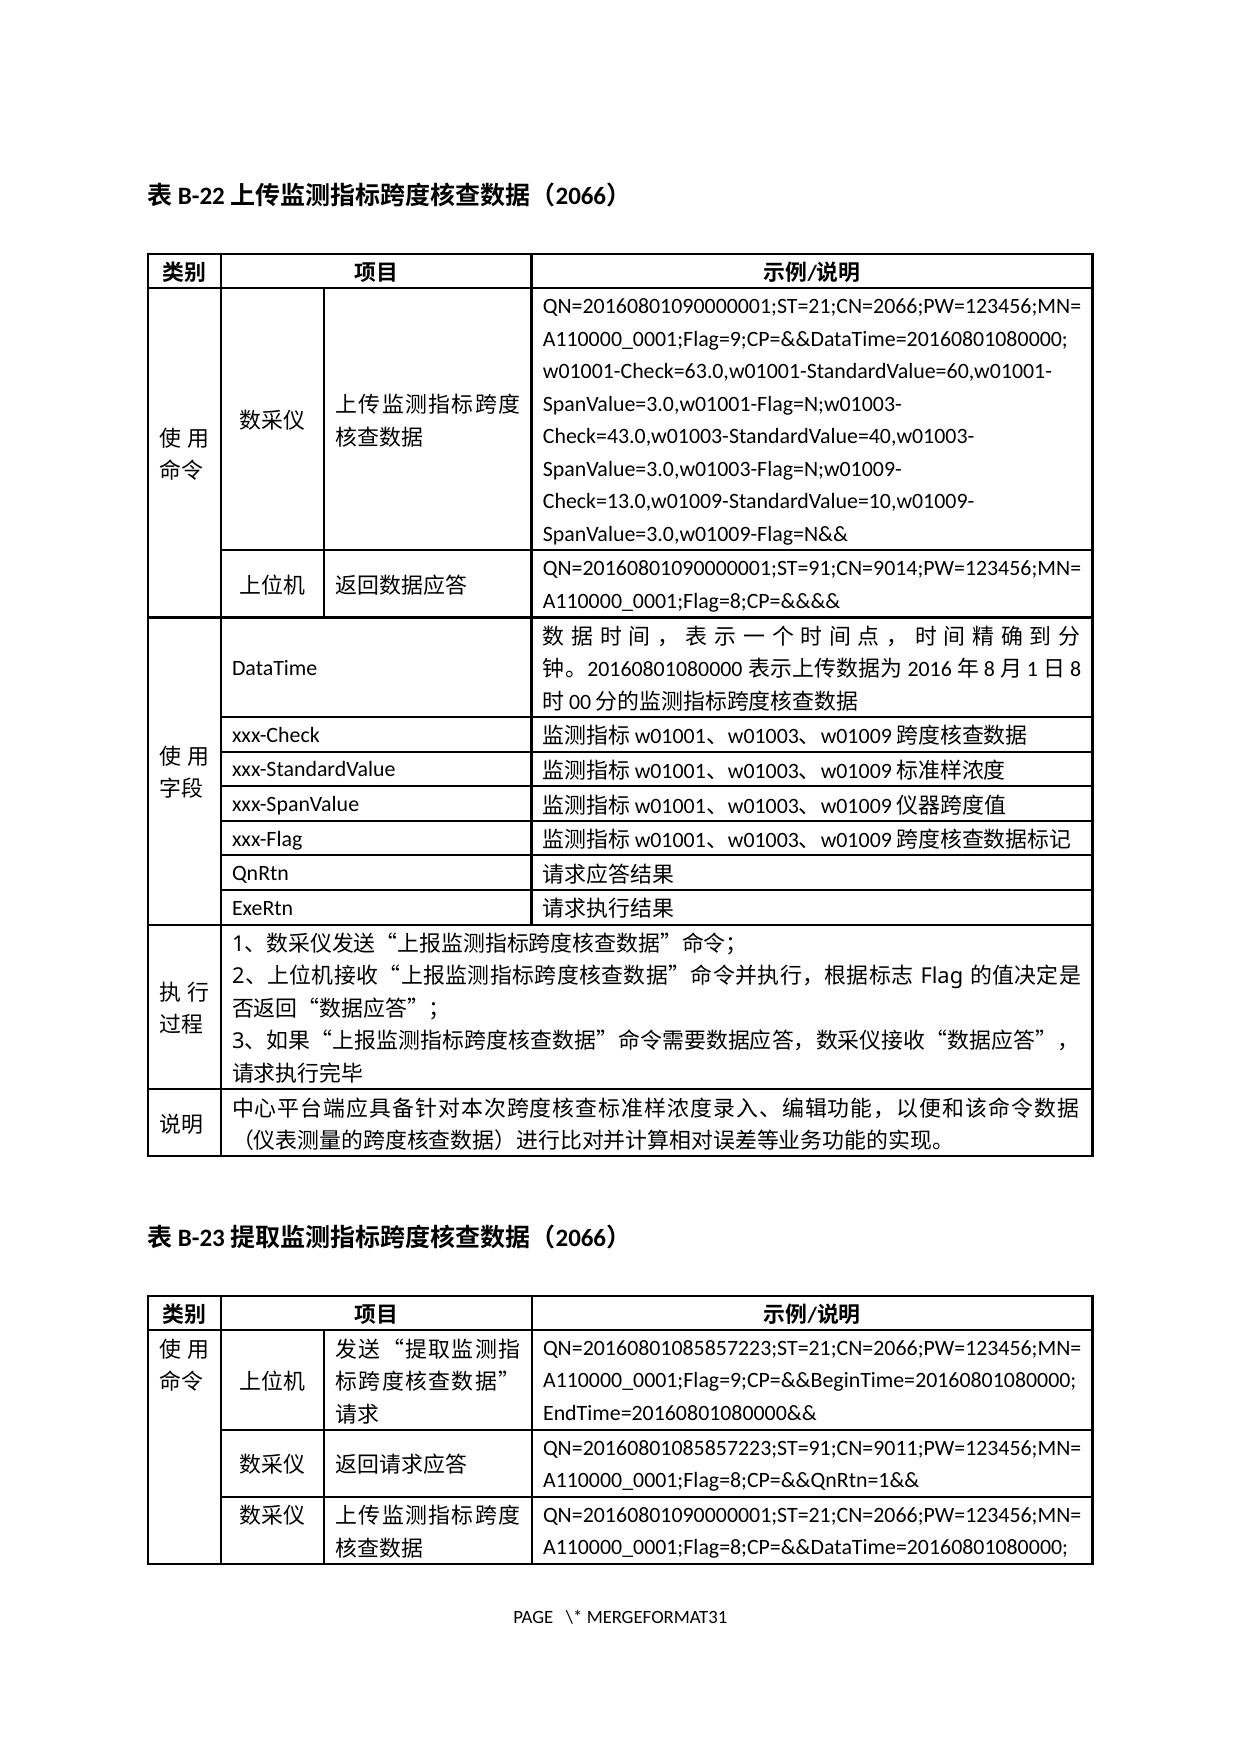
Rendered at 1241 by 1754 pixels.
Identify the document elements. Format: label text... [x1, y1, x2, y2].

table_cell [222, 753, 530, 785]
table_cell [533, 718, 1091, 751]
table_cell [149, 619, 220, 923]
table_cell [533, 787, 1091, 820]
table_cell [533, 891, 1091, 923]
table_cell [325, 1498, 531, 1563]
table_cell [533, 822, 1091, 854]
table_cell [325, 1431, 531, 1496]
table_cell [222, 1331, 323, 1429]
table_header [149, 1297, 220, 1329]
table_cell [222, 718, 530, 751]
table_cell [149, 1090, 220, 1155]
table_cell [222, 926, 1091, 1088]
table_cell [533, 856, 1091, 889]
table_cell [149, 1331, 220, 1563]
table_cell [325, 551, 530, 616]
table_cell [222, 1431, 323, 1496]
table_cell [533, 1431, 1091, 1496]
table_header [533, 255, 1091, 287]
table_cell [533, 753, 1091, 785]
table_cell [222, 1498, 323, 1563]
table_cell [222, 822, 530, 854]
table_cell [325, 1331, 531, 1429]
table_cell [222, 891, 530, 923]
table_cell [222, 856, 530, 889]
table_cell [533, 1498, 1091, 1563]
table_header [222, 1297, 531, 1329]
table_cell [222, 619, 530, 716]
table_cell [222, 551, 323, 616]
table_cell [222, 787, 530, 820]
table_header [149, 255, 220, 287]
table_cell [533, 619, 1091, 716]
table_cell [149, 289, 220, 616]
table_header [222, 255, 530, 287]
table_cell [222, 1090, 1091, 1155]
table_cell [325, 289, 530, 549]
subtitle 表B-22 上传监测指标跨度核查数据（2066） [148, 161, 1092, 226]
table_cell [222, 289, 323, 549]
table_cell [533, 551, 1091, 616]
subtitle 表B-23 提取监测指标跨度核查数据（2066） [148, 1203, 1092, 1268]
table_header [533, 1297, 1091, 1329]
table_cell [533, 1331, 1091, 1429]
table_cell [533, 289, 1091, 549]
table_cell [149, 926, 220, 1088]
